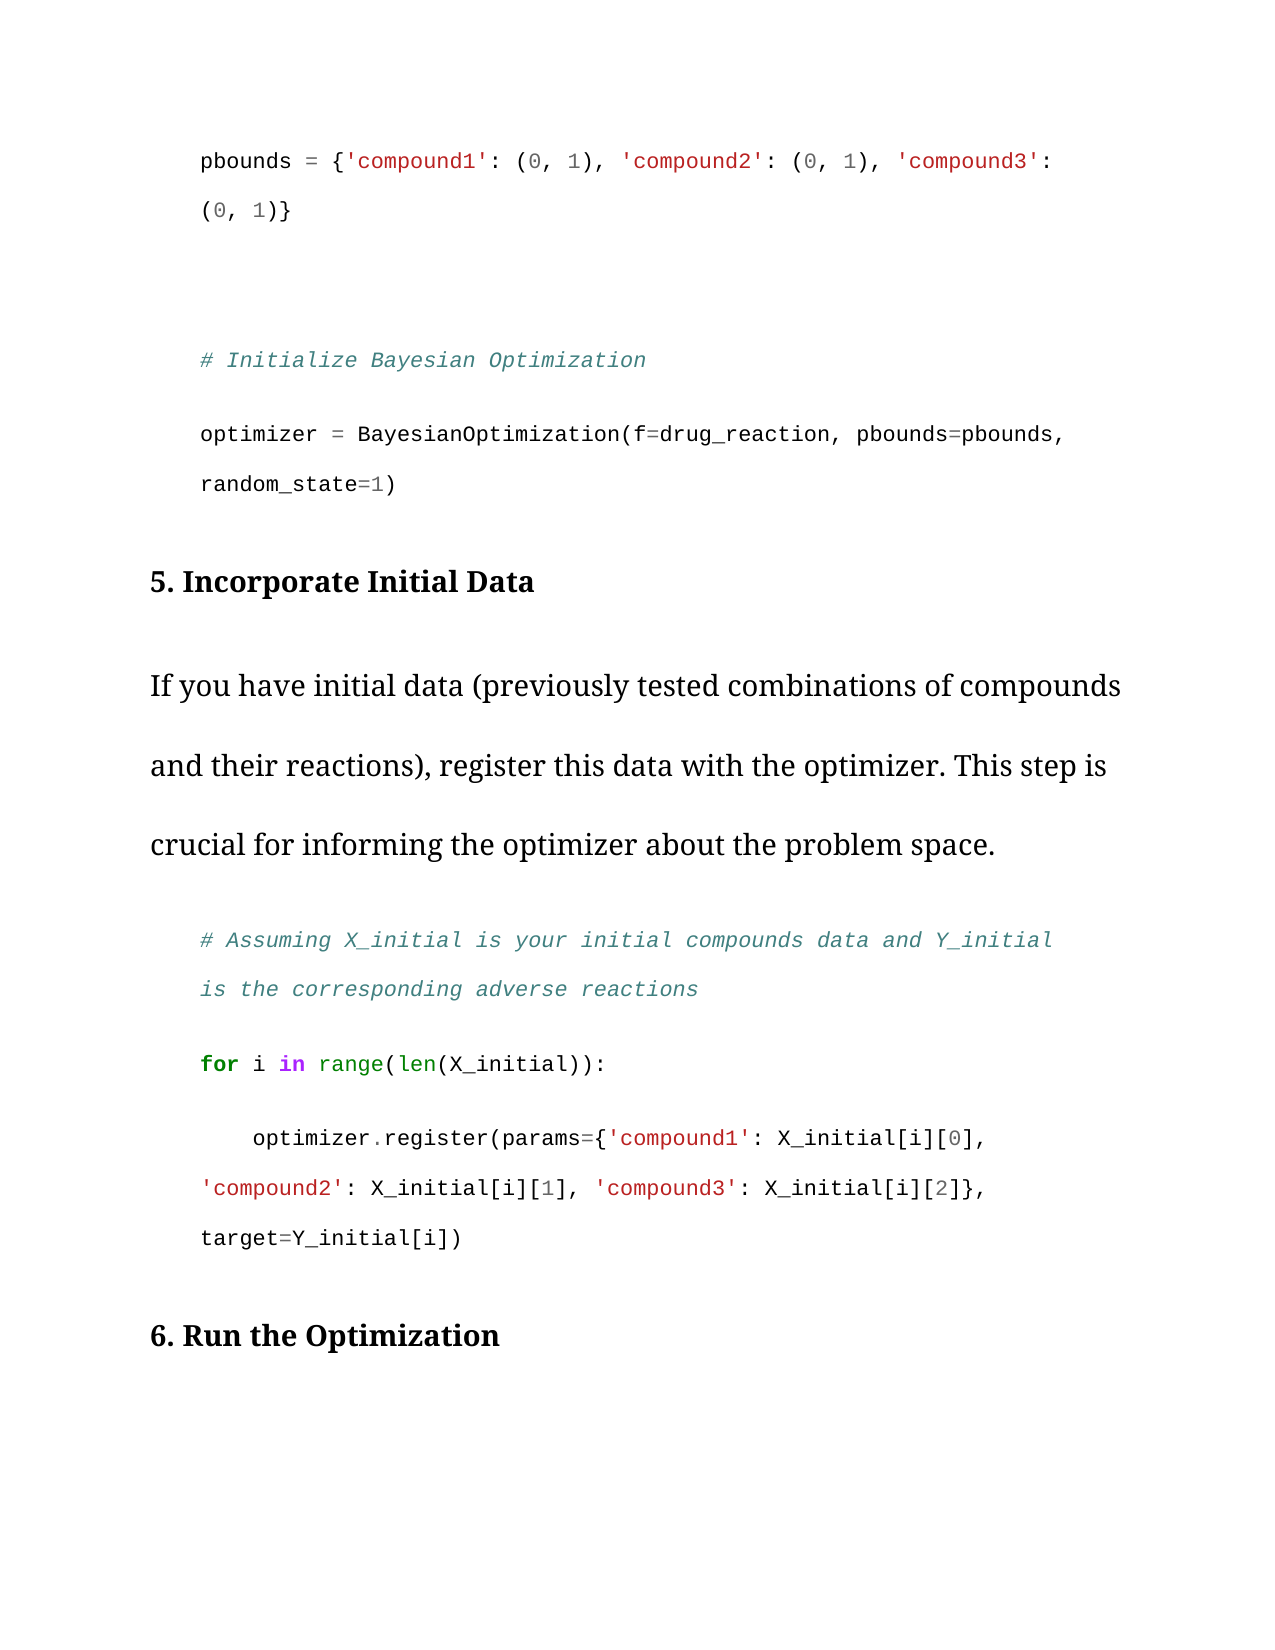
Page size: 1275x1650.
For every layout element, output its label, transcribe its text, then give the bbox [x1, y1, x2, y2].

text optimizer = BayesianOptimization(f=drug_reaction, pbounds=pbounds, random_state=1) [200, 423, 1075, 498]
text pbounds = {'compound1': (0, 1), 'compound2': (0, 1), 'compound3': (0, 1)} [200, 150, 1075, 224]
text # Assuming X_initial is your initial compounds data and Y_initial is the corresponding adverse reactions [200, 929, 1075, 1003]
text 5. Incorporate Initial Data [150, 561, 1125, 601]
text optimizer.register(params={'compound1': X_initial[i][0], 'compound2': X_initial[i][1], 'compound3': X_initial[i][2]}, target=Y_initial[i]) [200, 1127, 1075, 1251]
text # Initialize Bayesian Optimization [200, 349, 1075, 373]
text 6. Run the Optimization [150, 1315, 1125, 1355]
text If you have initial data (previously tested combinations of compounds and their reactions), register this data with the optimizer. This step is crucial for informing the optimizer about the problem space. [150, 666, 1125, 864]
text for i in range(len(X_initial)): [200, 1053, 1075, 1078]
